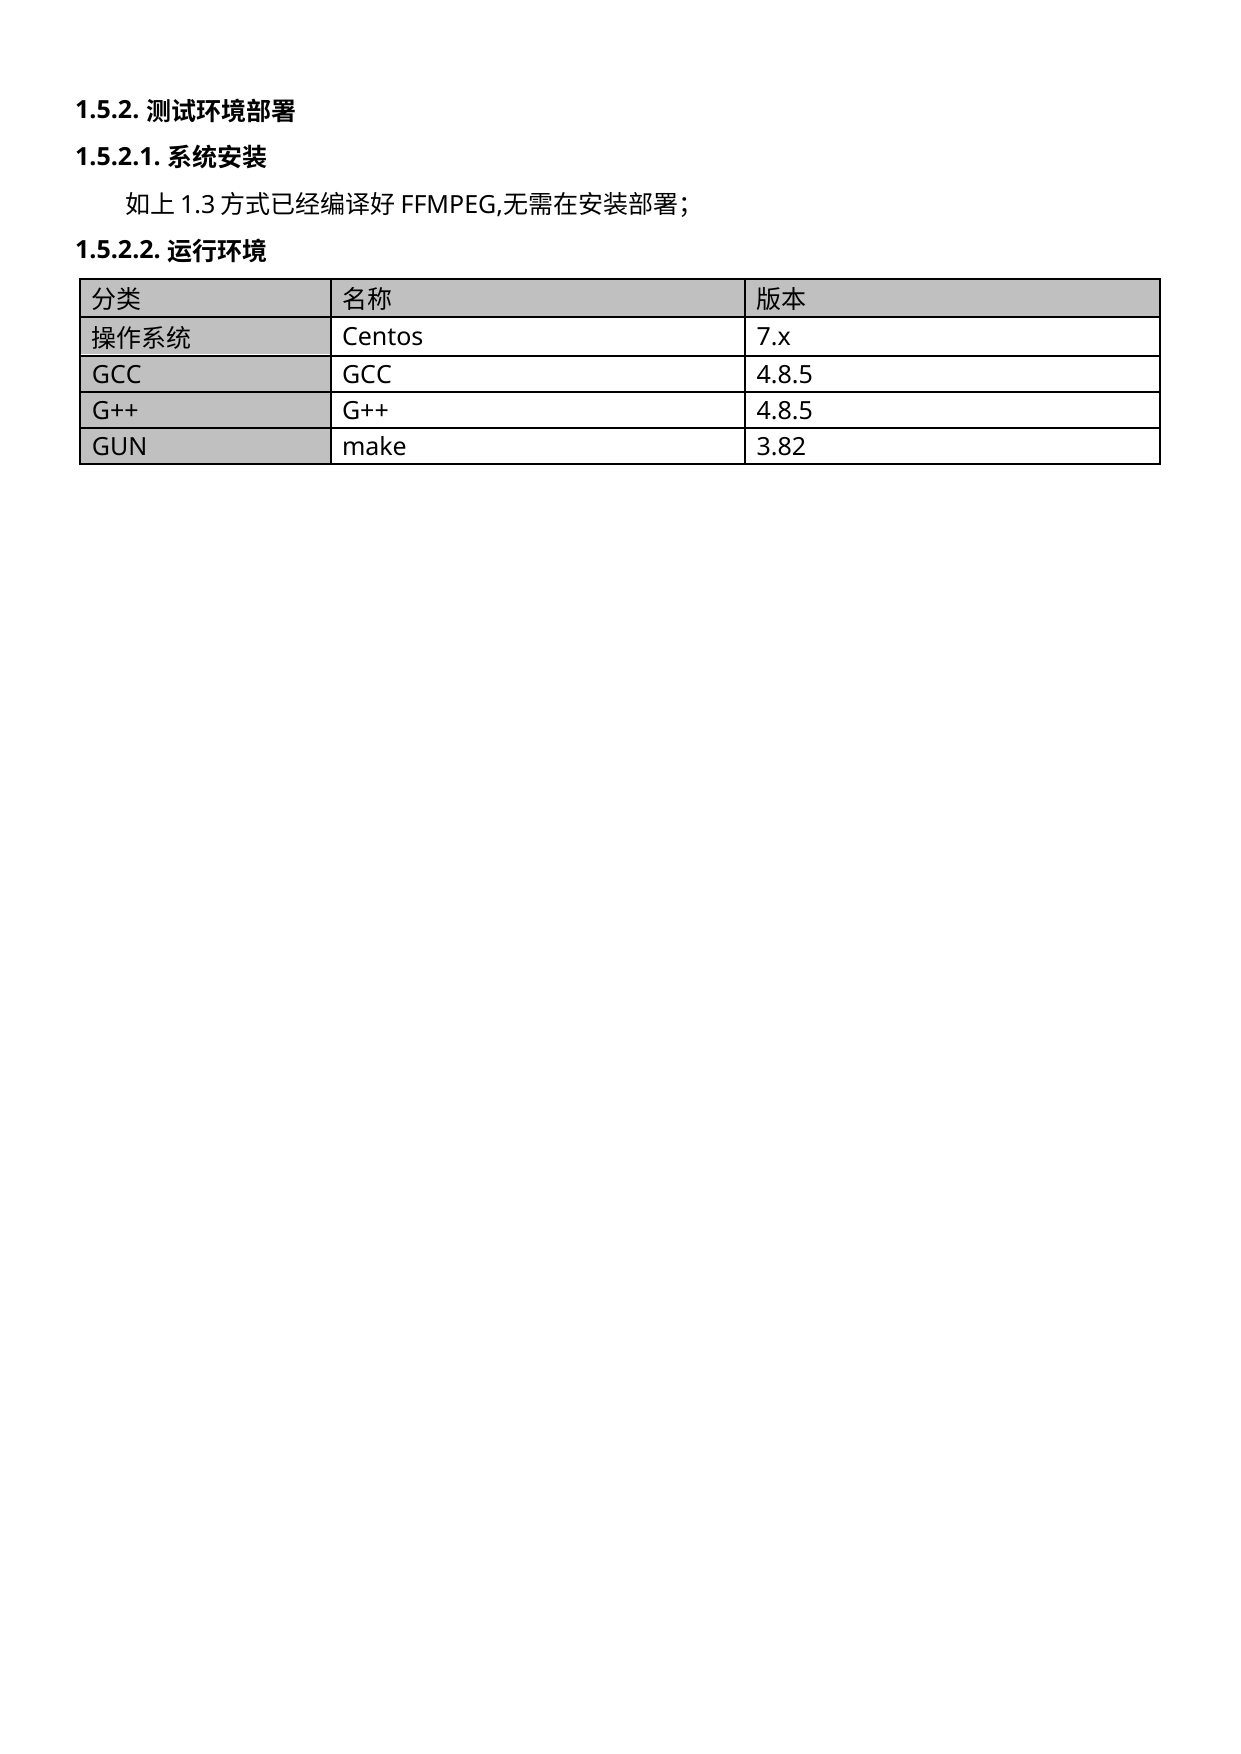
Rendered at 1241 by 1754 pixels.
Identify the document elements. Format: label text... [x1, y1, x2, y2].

table_cell GCC [81, 357, 330, 391]
table_cell 3.82 [746, 429, 1159, 463]
subtitle 系统安装 [75, 138, 1165, 174]
table_header 版本 [746, 280, 1159, 316]
table_header 分类 [81, 280, 330, 316]
text 如上1.3方式已经编译好FFMPEG,无需在安装部署； [75, 184, 1165, 221]
table_cell 操作系统 [81, 318, 330, 354]
table_cell 4.8.5 [746, 393, 1159, 427]
table_cell G++ [332, 393, 744, 427]
table_cell 4.8.5 [746, 357, 1159, 391]
table_cell G++ [81, 393, 330, 427]
table_cell Centos [332, 318, 744, 354]
subtitle 运行环境 [75, 231, 1165, 267]
table_cell GUN [81, 429, 330, 463]
table_cell GCC [332, 357, 744, 391]
table_cell make [332, 429, 744, 463]
table_header 名称 [332, 280, 744, 316]
table_cell 7.x [746, 318, 1159, 354]
subtitle 测试环境部署 [75, 91, 1165, 127]
